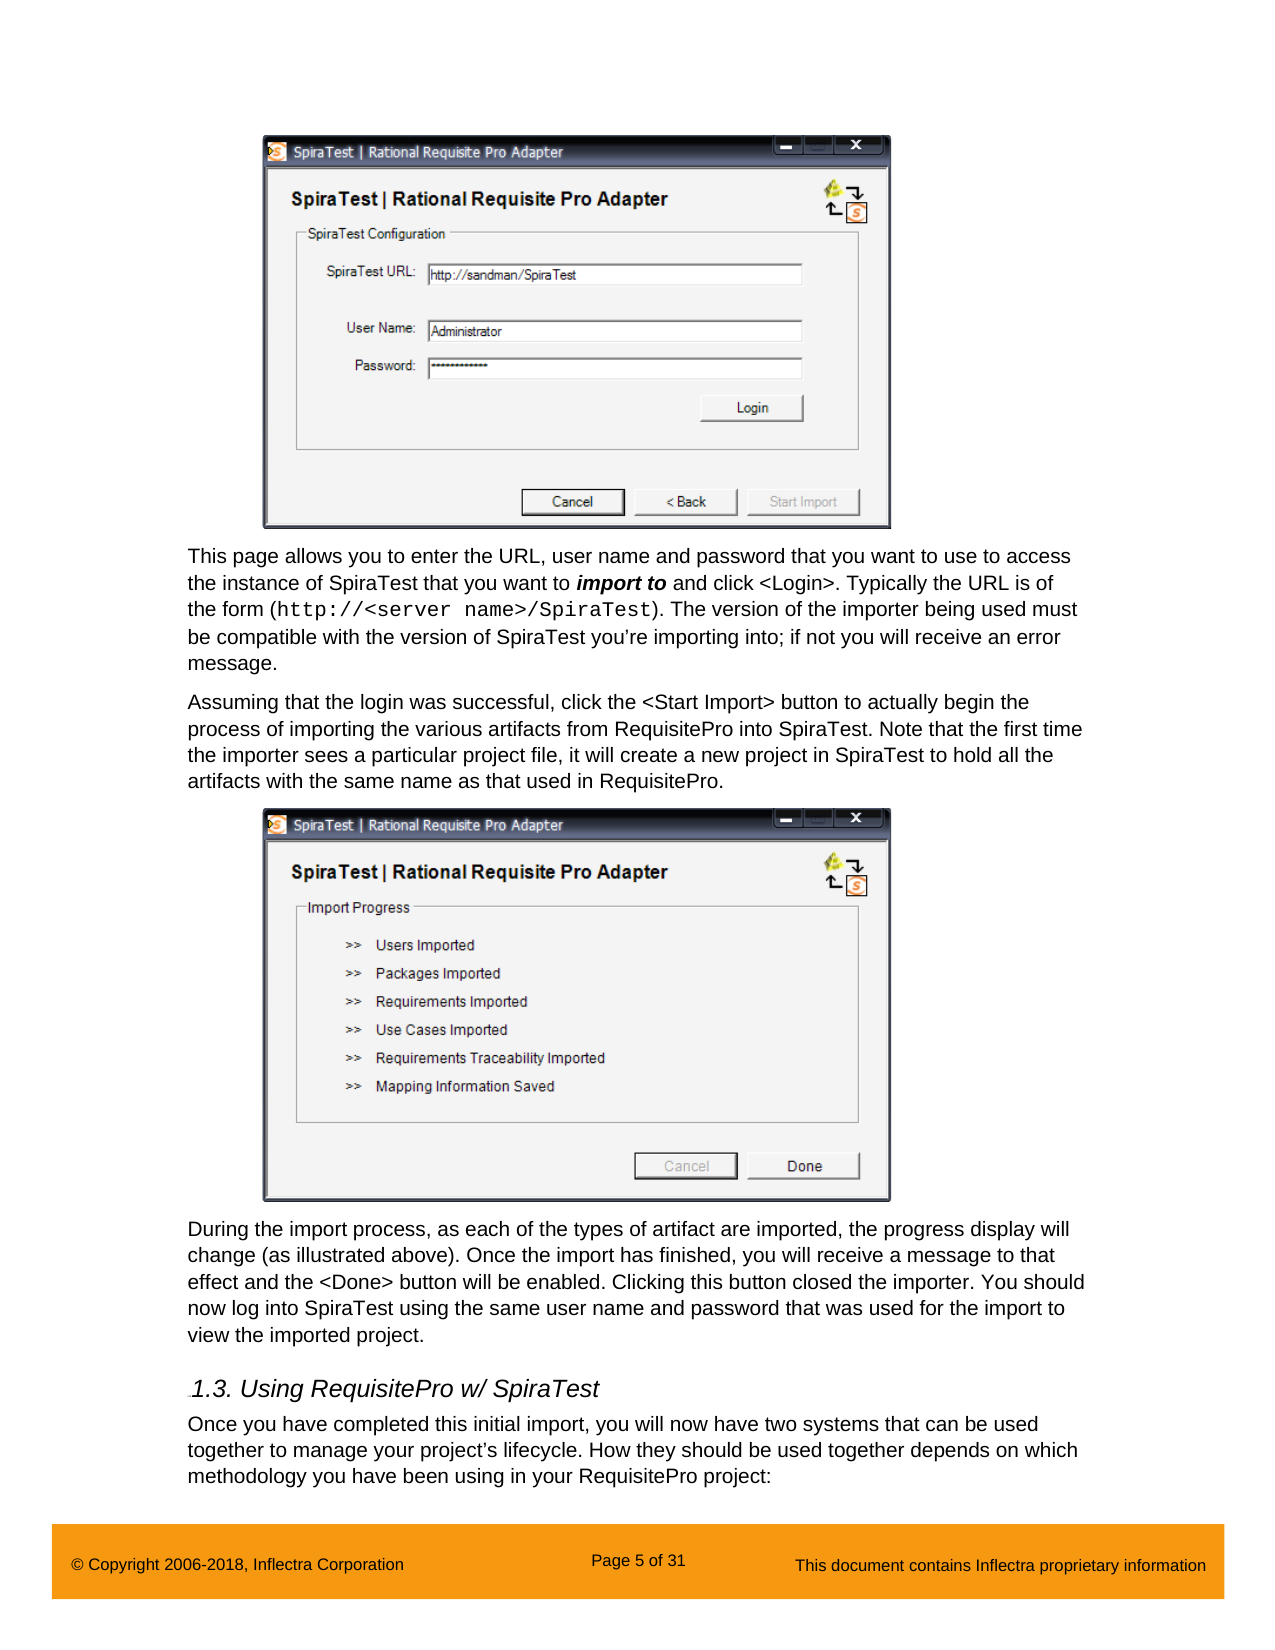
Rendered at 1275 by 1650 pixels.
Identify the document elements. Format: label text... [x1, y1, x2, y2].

text This page allows you to enter the URL, user name and password that you want to use to access the instance of SpiraTest that you want to import to and click <Login>. Typically the URL is of the form (http://<server name>/SpiraTest). The version of the importer being used must be compatible with the version of SpiraTest you’re importing into; if not you will receive an error message. [187, 544, 1087, 675]
text Assuming that the login was successful, click the <Start Import> button to actually begin the process of importing the various artifacts from RequisitePro into SpiraTest. Note that the first time the importer sees a particular project file, it will create a new project in SpiraTest to hold all the artifacts with the same name as that used in RequisitePro. [187, 690, 1087, 793]
picture [262, 135, 892, 529]
picture [262, 808, 892, 1202]
subtitle 21B1.3. Using RequisitePro w/ SpiraTest [187, 1374, 1087, 1402]
text During the import process, as each of the types of artifact are imported, the progress display will change (as illustrated above). Once the import has finished, you will receive a message to that effect and the <Done> button will be enabled. Clicking this button closed the importer. You should now log into SpiraTest using the same user name and password that was used for the import to view the imported project. [187, 1217, 1087, 1346]
text Once you have completed this initial import, you will now have two systems that can be used together to manage your project’s lifecycle. How they should be used together depends on which methodology you have been using in your RequisitePro project: [187, 1412, 1087, 1488]
